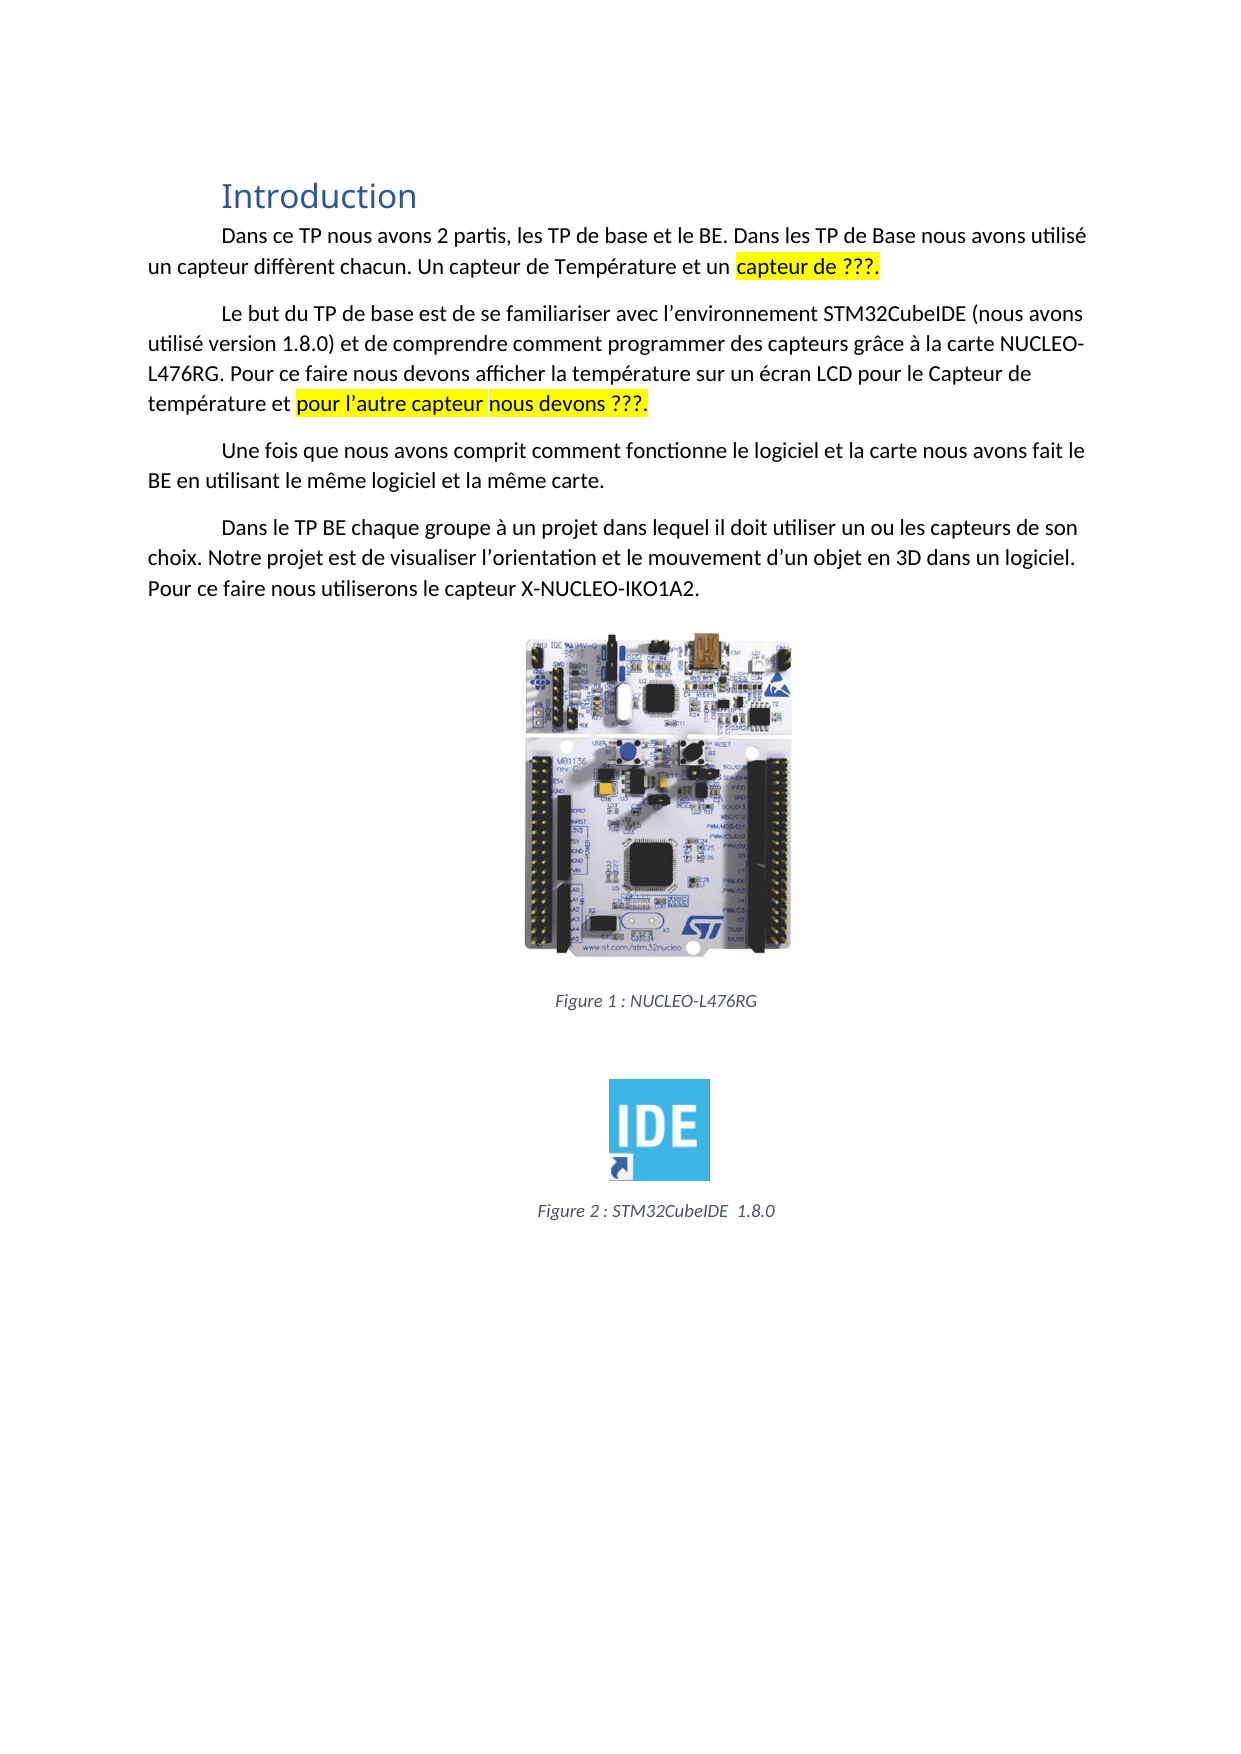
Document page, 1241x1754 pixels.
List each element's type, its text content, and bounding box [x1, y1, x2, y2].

text Dans ce TP nous avons 2 partis, les TP de base et le BE. Dans les TP de Base nous avons utilisé un capteur diffèrent chacun. Un capteur de Température et un capteur de ???. [148, 222, 1093, 280]
text Le but du TP de base est de se familiariser avec l’environnement STM32CubeIDE (nous avons utilisé version 1.8.0) et de comprendre comment programmer des capteurs grâce à la carte NUCLEO-L476RG. Pour ce faire nous devons afficher la température sur un écran LCD pour le Capteur de température et pour l’autre capteur nous devons ???. [148, 299, 1093, 417]
text Dans le TP BE chaque groupe à un projet dans lequel il doit utiliser un ou les capteurs de son choix. Notre projet est de visualiser l’orientation et le mouvement d’un objet en 3D dans un logiciel. Pour ce faire nous utiliserons le capteur X-NUCLEO-IKO1A2. [148, 513, 1093, 602]
text Figure 2 : STM32CubeIDE 1.8.0 [148, 1199, 1093, 1222]
picture [609, 1079, 710, 1181]
text Figure 1 : NUCLEO-L476RG [148, 989, 1093, 1012]
text Une fois que nous avons comprit comment fonctionne le logiciel et la carte nous avons fait le BE en utilisant le même logiciel et la même carte. [148, 436, 1093, 494]
subtitle Introduction [148, 173, 1093, 218]
picture [482, 620, 832, 971]
